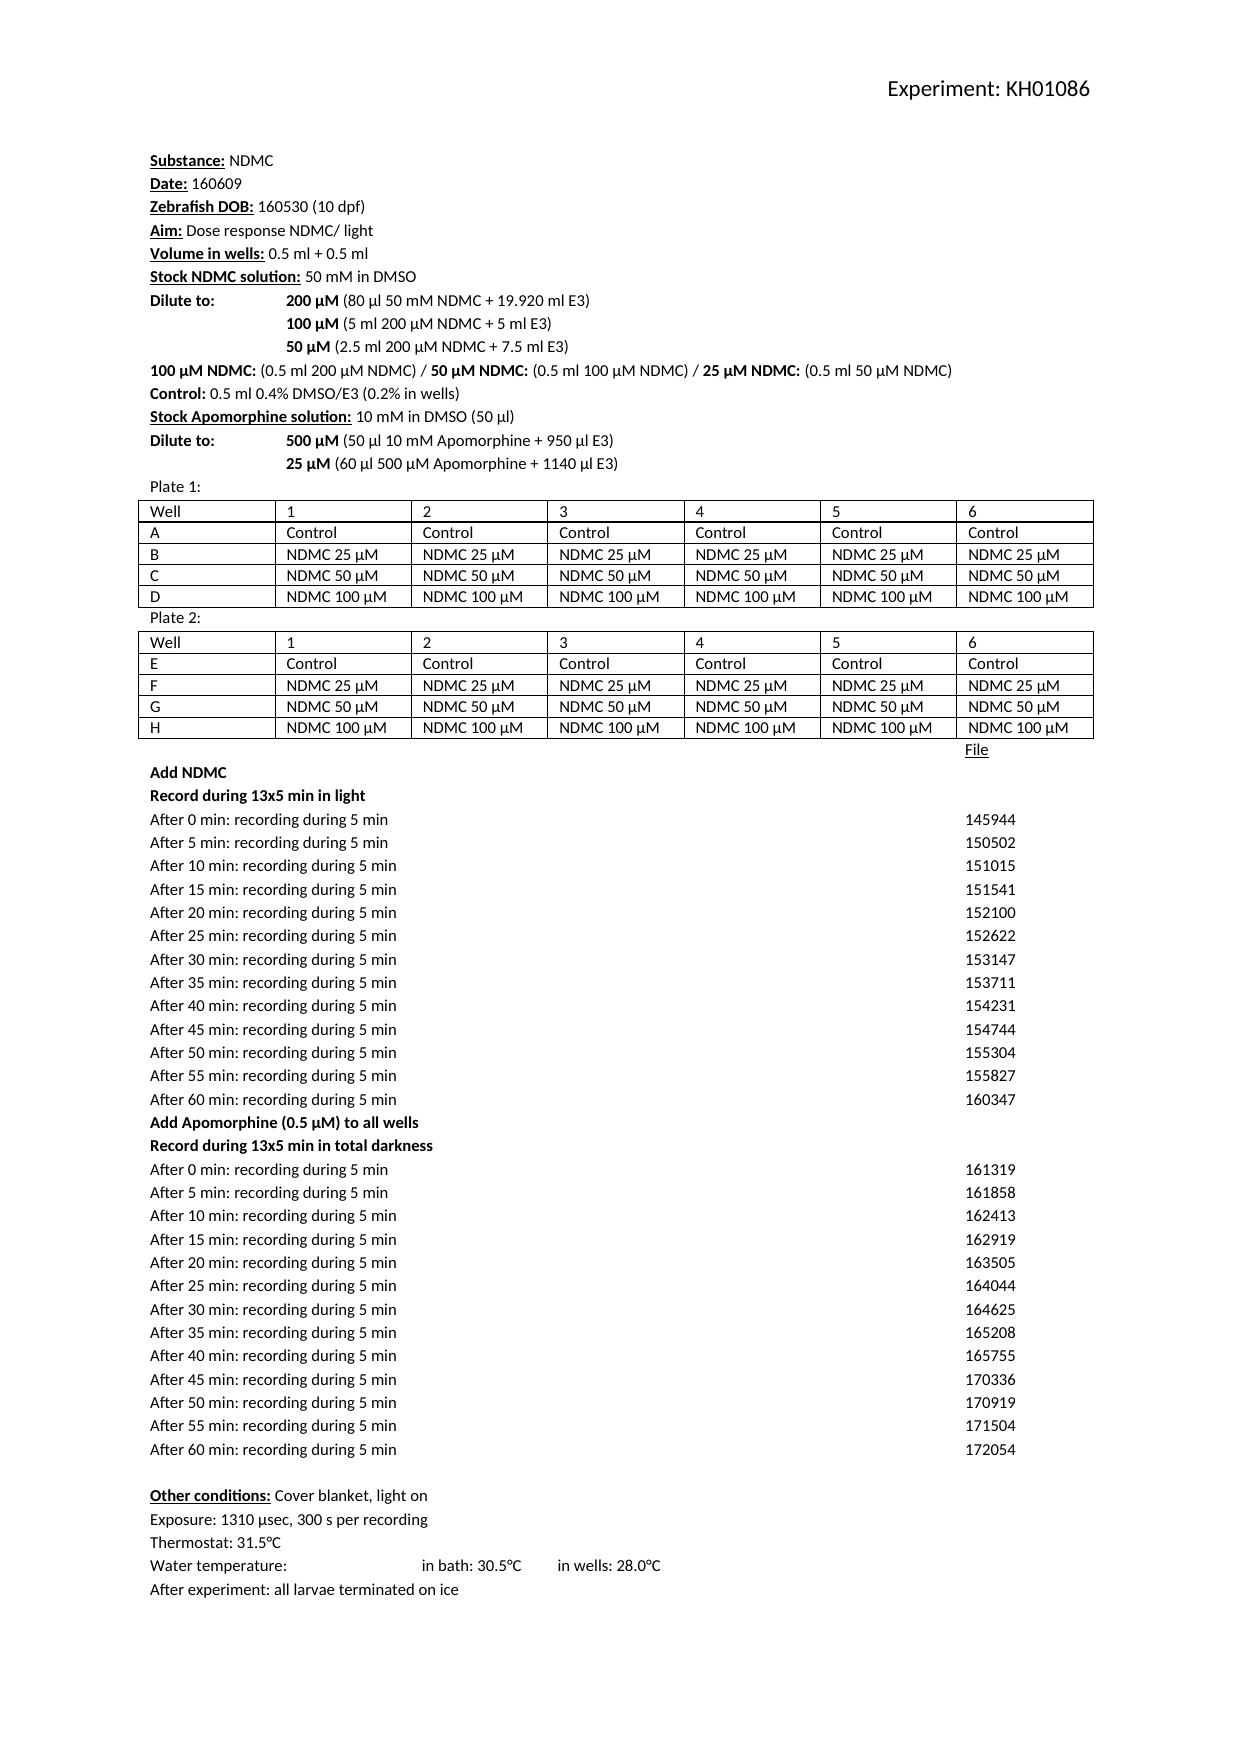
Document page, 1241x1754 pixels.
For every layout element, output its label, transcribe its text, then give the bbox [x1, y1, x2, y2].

table_cell NDMC 50 µM [412, 696, 547, 717]
table_cell NDMC 100 µM [685, 718, 820, 738]
text After 40 min: recording during 5 min 165755 [150, 1346, 1090, 1366]
table_cell NDMC 100 µM [276, 718, 411, 738]
table_cell Control [957, 654, 1093, 674]
table_cell NDMC 100 µM [548, 586, 684, 607]
table_header 2 [412, 632, 547, 652]
table_cell NDMC 100 µM [412, 586, 547, 607]
table_cell NDMC 100 µM [548, 718, 684, 738]
text After 50 min: recording during 5 min 155304 [150, 1042, 1090, 1063]
table_cell H [139, 718, 275, 738]
table_cell Control [821, 654, 956, 674]
table_cell NDMC 50 µM [821, 696, 956, 717]
text Thermostat: 31.5°C [150, 1532, 1090, 1553]
table_cell NDMC 50 µM [685, 565, 820, 585]
table_cell NDMC 25 µM [821, 675, 956, 695]
table_cell NDMC 50 µM [821, 565, 956, 585]
table_cell NDMC 50 µM [412, 565, 547, 585]
text After 10 min: recording during 5 min 151015 [150, 856, 1090, 876]
table_cell NDMC 100 µM [957, 718, 1093, 738]
text After 25 min: recording during 5 min 164044 [150, 1276, 1090, 1296]
table_cell NDMC 25 µM [957, 544, 1093, 564]
text After 60 min: recording during 5 min 160347 [150, 1089, 1090, 1109]
text After 0 min: recording during 5 min 161319 [150, 1159, 1090, 1179]
table_header 2 [412, 501, 547, 521]
text Dilute to: 200 µM (80 µl 50 mM NDMC + 19.920 ml E3) [150, 290, 1090, 310]
table_cell NDMC 25 µM [685, 544, 820, 564]
table_header 3 [548, 501, 684, 521]
table_cell NDMC 100 µM [412, 718, 547, 738]
text After 0 min: recording during 5 min 145944 [150, 809, 1090, 829]
table_cell NDMC 100 µM [821, 586, 956, 607]
table_cell NDMC 50 µM [957, 565, 1093, 585]
text 100 µM (5 ml 200 µM NDMC + 5 ml E3) [150, 313, 1090, 334]
text After 55 min: recording during 5 min 155827 [150, 1066, 1090, 1086]
table_cell F [139, 675, 275, 695]
table_cell D [139, 586, 275, 607]
text After 10 min: recording during 5 min 162413 [150, 1206, 1090, 1226]
text After 15 min: recording during 5 min 151541 [150, 879, 1090, 899]
table_cell Control [548, 523, 684, 543]
text 50 µM (2.5 ml 200 µM NDMC + 7.5 ml E3) [150, 337, 1090, 357]
table_cell NDMC 50 µM [685, 696, 820, 717]
text After 35 min: recording during 5 min 153711 [150, 972, 1090, 993]
table_cell NDMC 25 µM [685, 675, 820, 695]
table_cell Control [685, 654, 820, 674]
table_cell Control [276, 654, 411, 674]
table_header 5 [821, 632, 956, 652]
table_cell NDMC 25 µM [548, 544, 684, 564]
table_cell NDMC 25 µM [276, 675, 411, 695]
text Stock Apomorphine solution: 10 mM in DMSO (50 µl) [150, 407, 1090, 427]
text After 20 min: recording during 5 min 163505 [150, 1252, 1090, 1273]
text 100 µM NDMC: (0.5 ml 200 µM NDMC) / 50 µM NDMC: (0.5 ml 100 µM NDMC) / 25 µM NDMC: (0.5 ml 50 µM NDMC) [150, 360, 1090, 380]
table_cell NDMC 100 µM [276, 586, 411, 607]
text 25 µM (60 µl 500 µM Apomorphine + 1140 µl E3) [150, 453, 1090, 474]
table_cell Control [276, 523, 411, 543]
text Water temperature: in bath: 30.5°C in wells: 28.0°C [150, 1556, 1090, 1576]
text After 35 min: recording during 5 min 165208 [150, 1322, 1090, 1343]
table_cell Control [412, 654, 547, 674]
text Add Apomorphine (0.5 µM) to all wells [150, 1112, 1090, 1133]
text After 5 min: recording during 5 min 150502 [150, 832, 1090, 853]
table_cell NDMC 50 µM [957, 696, 1093, 717]
text After 5 min: recording during 5 min 161858 [150, 1182, 1090, 1203]
text Date: 160609 [150, 173, 1090, 194]
table_header 4 [685, 501, 820, 521]
table_cell NDMC 25 µM [957, 675, 1093, 695]
text Plate 1: [150, 477, 1090, 497]
text After 30 min: recording during 5 min 153147 [150, 949, 1090, 969]
text Plate 2: [150, 608, 1090, 628]
table_cell NDMC 25 µM [412, 544, 547, 564]
text Control: 0.5 ml 0.4% DMSO/E3 (0.2% in wells) [150, 383, 1090, 404]
text File [829, 739, 1090, 759]
table_cell G [139, 696, 275, 717]
text Record during 13x5 min in total darkness [150, 1136, 1090, 1156]
table_cell B [139, 544, 275, 564]
text After experiment: all larvae terminated on ice [150, 1579, 1090, 1599]
text Aim: Dose response NDMC/ light [150, 220, 1090, 240]
table_header Well [139, 501, 275, 521]
text After 30 min: recording during 5 min 164625 [150, 1299, 1090, 1319]
table_cell NDMC 50 µM [548, 565, 684, 585]
text After 55 min: recording during 5 min 171504 [150, 1416, 1090, 1436]
text Dilute to: 500 µM (50 µl 10 mM Apomorphine + 950 µl E3) [150, 430, 1090, 450]
text Other conditions: Cover blanket, light on [150, 1486, 1090, 1506]
table_header 6 [957, 501, 1093, 521]
text After 60 min: recording during 5 min 172054 [150, 1439, 1090, 1459]
table_cell NDMC 25 µM [821, 544, 956, 564]
table_cell NDMC 25 µM [276, 544, 411, 564]
table_cell Control [685, 523, 820, 543]
table_cell NDMC 25 µM [548, 675, 684, 695]
text After 15 min: recording during 5 min 162919 [150, 1229, 1090, 1249]
text Add NDMC [150, 762, 1090, 783]
table_header 3 [548, 632, 684, 652]
table_header 1 [276, 632, 411, 652]
text After 40 min: recording during 5 min 154231 [150, 996, 1090, 1016]
table_cell NDMC 50 µM [276, 696, 411, 717]
text Exposure: 1310 µsec, 300 s per recording [150, 1509, 1090, 1529]
table_cell A [139, 523, 275, 543]
text After 45 min: recording during 5 min 170336 [150, 1369, 1090, 1389]
text After 20 min: recording during 5 min 152100 [150, 902, 1090, 923]
table_cell NDMC 50 µM [548, 696, 684, 717]
table_cell Control [957, 523, 1093, 543]
text After 25 min: recording during 5 min 152622 [150, 926, 1090, 946]
text After 45 min: recording during 5 min 154744 [150, 1019, 1090, 1039]
text Stock NDMC solution: 50 mM in DMSO [150, 267, 1090, 287]
table_header Well [139, 632, 275, 652]
table_cell Control [412, 523, 547, 543]
text Volume in wells: 0.5 ml + 0.5 ml [150, 243, 1090, 264]
table_header 4 [685, 632, 820, 652]
table_header 6 [957, 632, 1093, 652]
table_cell NDMC 100 µM [685, 586, 820, 607]
table_cell E [139, 654, 275, 674]
table_header 5 [821, 501, 956, 521]
table_header 1 [276, 501, 411, 521]
table_cell C [139, 565, 275, 585]
table_cell NDMC 100 µM [957, 586, 1093, 607]
table_cell NDMC 25 µM [412, 675, 547, 695]
text Zebrafish DOB: 160530 (10 dpf) [150, 197, 1090, 217]
table_cell Control [821, 523, 956, 543]
table_cell NDMC 100 µM [821, 718, 956, 738]
table_cell Control [548, 654, 684, 674]
table_cell NDMC 50 µM [276, 565, 411, 585]
text Substance: NDMC [150, 150, 1090, 170]
text After 50 min: recording during 5 min 170919 [150, 1392, 1090, 1413]
text Record during 13x5 min in light [150, 786, 1090, 806]
